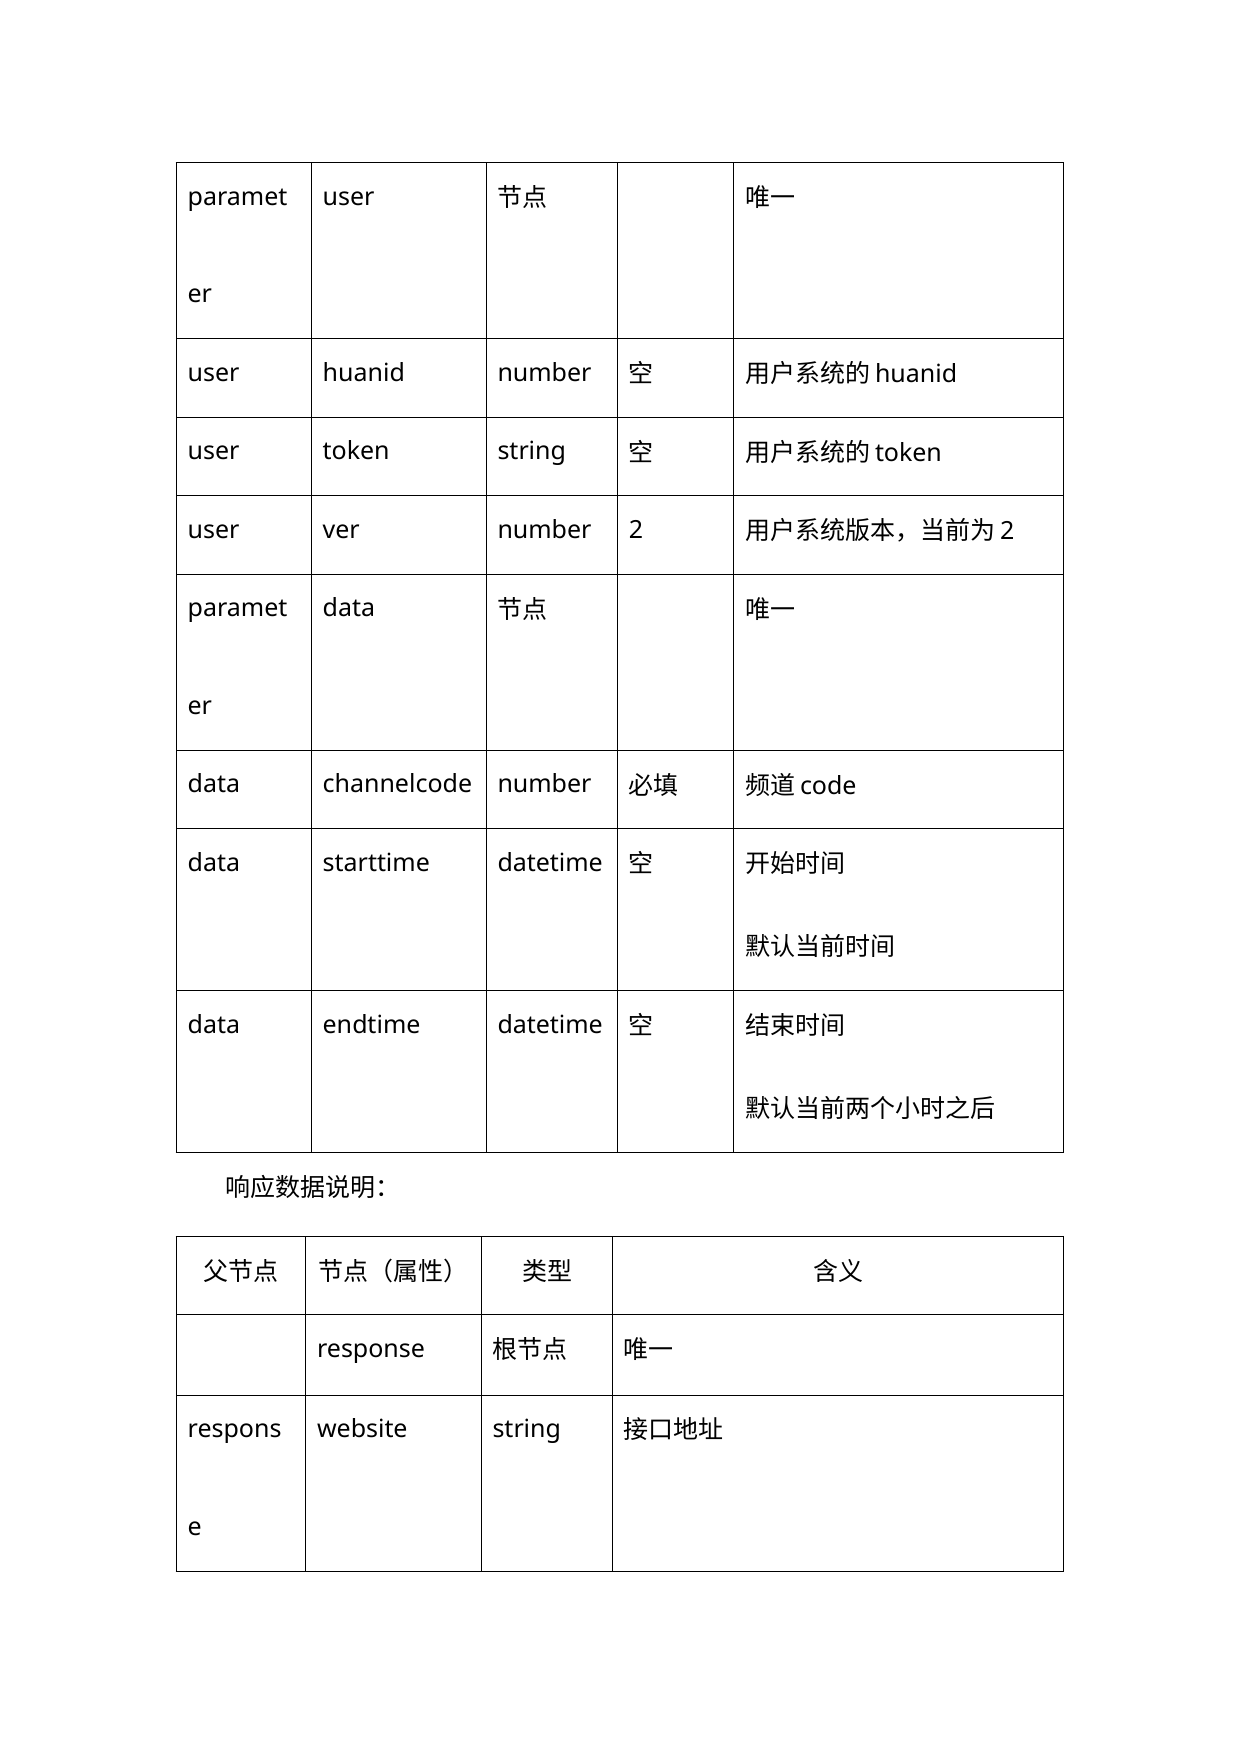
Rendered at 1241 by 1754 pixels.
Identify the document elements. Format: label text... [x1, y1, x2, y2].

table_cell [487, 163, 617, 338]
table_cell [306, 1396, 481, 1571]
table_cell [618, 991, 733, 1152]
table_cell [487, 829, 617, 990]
list 响应数据说明： [225, 1153, 1053, 1218]
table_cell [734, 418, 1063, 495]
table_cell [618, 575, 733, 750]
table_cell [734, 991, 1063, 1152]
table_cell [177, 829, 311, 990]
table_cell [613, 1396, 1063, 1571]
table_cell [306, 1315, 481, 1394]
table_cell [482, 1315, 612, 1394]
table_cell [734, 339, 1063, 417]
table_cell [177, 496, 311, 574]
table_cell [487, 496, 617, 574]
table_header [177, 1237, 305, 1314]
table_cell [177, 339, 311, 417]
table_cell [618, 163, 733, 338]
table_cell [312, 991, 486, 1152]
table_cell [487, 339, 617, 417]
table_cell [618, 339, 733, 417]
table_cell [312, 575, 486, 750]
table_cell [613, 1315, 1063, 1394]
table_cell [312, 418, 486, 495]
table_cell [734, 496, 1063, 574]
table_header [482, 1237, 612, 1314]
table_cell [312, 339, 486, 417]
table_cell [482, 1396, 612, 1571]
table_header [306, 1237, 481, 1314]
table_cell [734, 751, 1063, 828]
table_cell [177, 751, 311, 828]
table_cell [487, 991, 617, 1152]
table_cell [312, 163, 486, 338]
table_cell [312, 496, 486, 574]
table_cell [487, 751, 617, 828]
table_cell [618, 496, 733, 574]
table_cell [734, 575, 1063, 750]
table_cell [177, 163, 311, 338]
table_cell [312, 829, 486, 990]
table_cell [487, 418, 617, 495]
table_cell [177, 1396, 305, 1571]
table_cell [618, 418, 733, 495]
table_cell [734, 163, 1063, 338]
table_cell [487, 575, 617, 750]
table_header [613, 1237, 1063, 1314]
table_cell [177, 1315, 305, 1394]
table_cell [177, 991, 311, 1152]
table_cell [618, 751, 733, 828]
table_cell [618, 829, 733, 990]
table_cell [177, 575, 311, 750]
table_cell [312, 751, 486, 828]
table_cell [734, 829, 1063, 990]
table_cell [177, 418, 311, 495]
